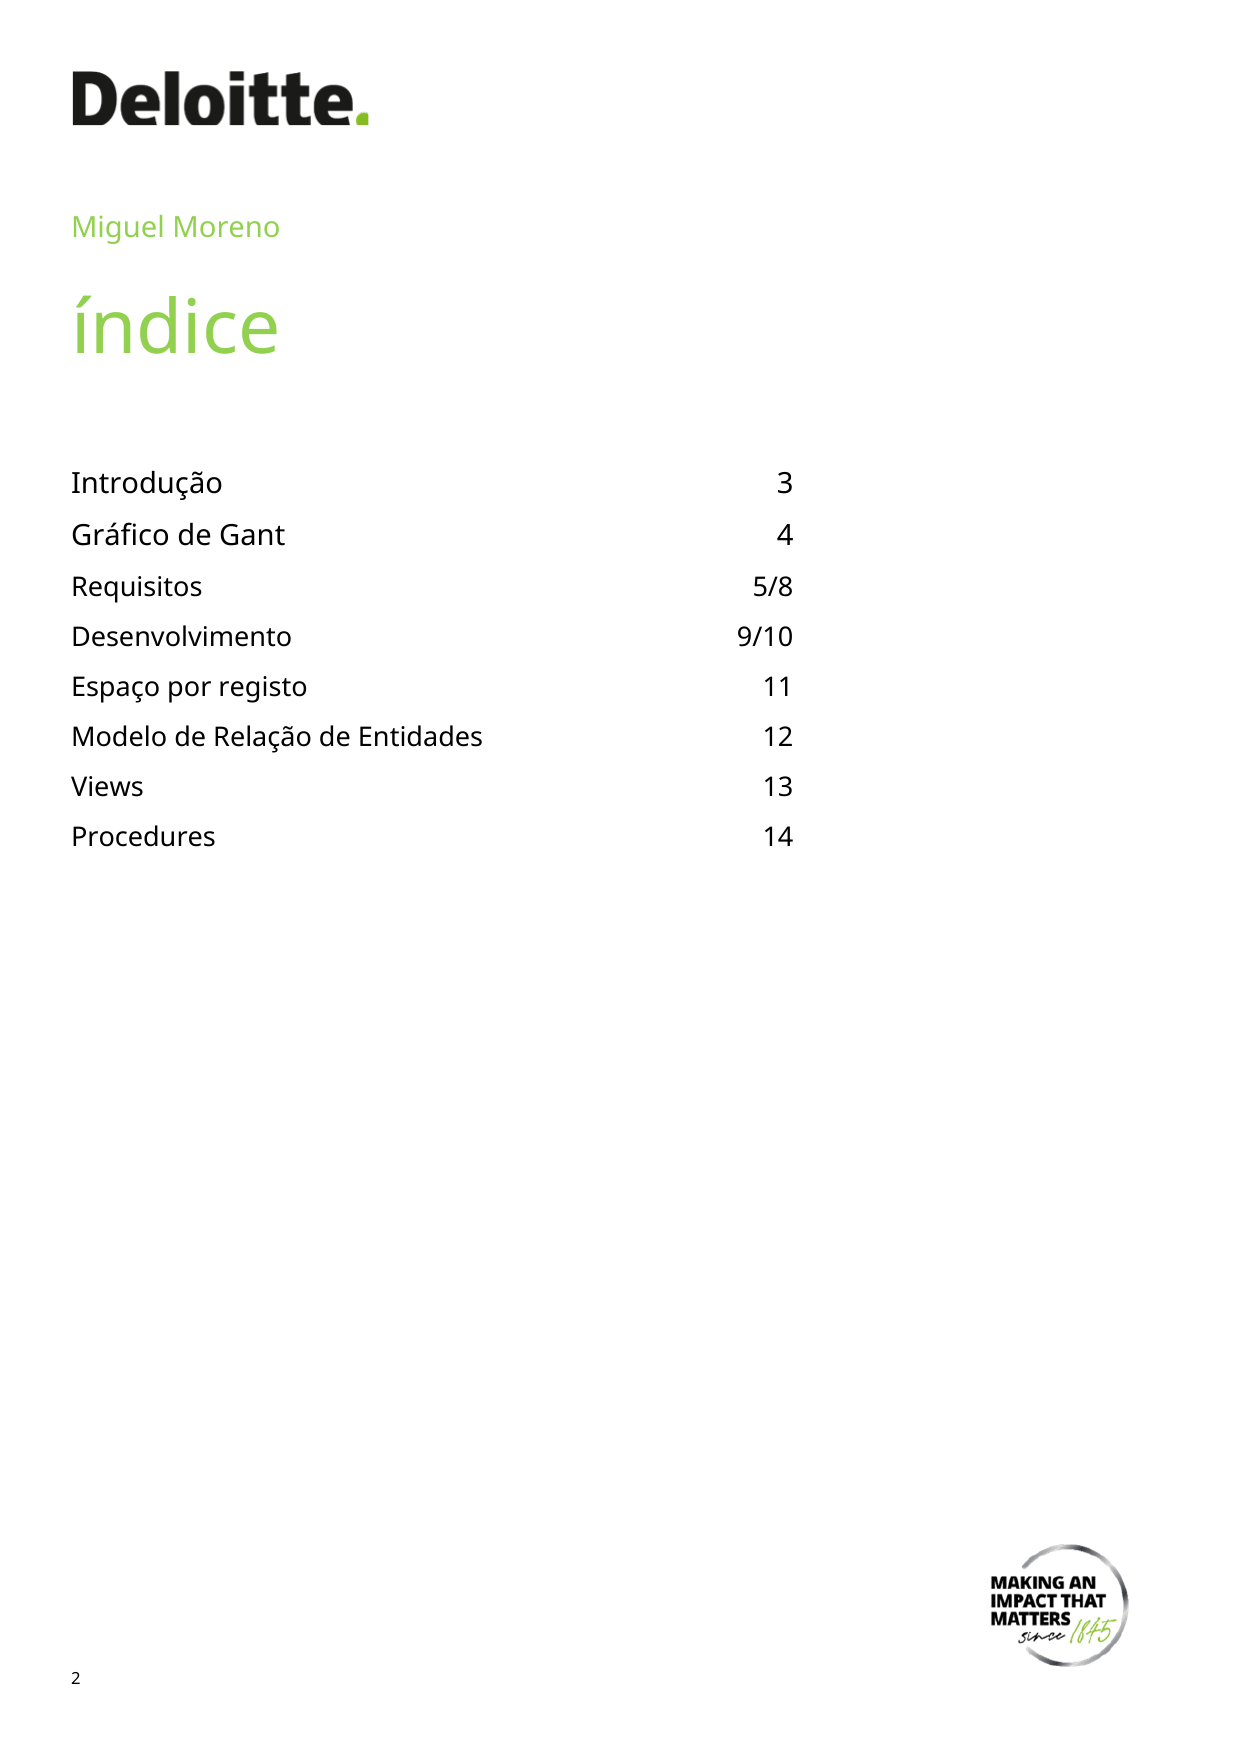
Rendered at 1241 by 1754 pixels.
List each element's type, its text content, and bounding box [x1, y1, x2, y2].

text Gráfico de Gant 4 [71, 514, 794, 554]
picture [967, 1513, 1152, 1699]
text Miguel Moreno [71, 207, 794, 246]
text Espaço por registo 11 [71, 666, 794, 704]
text Requisitos 5/8 [71, 566, 794, 604]
text Desenvolvimento 9/10 [71, 616, 794, 654]
text Procedures 14 [71, 816, 794, 854]
text Views 13 [71, 766, 794, 804]
picture [71, 71, 368, 125]
text Modelo de Relação de Entidades 12 [71, 716, 794, 754]
text índice [71, 273, 794, 375]
text Introdução 3 [71, 462, 794, 502]
